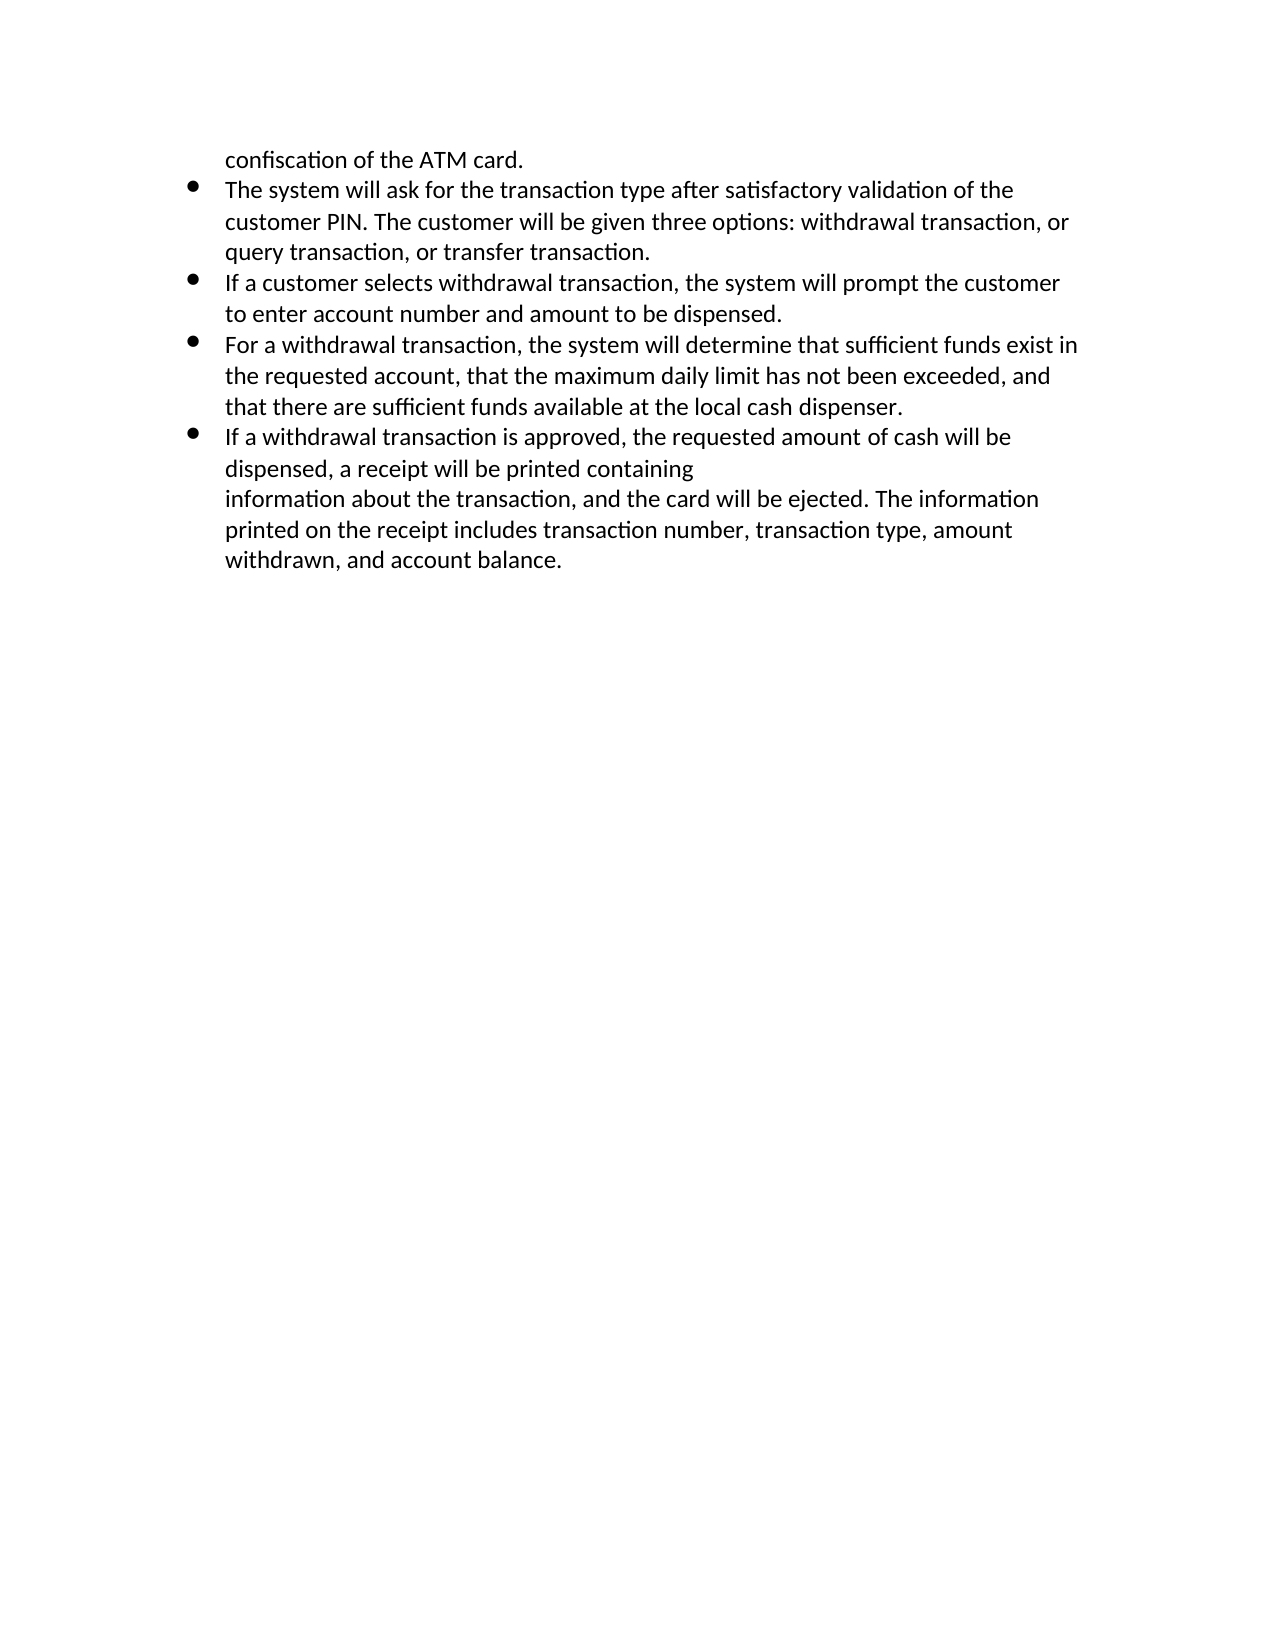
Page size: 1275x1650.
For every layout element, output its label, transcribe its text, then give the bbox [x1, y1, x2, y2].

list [187, 144, 1097, 174]
list The system will ask for the transaction type after satisfactory validation of the customer PIN. The customer will be given three options: withdrawal transaction, or query transaction, or transfer transaction. [187, 174, 1092, 267]
list information about the transaction, and the card will be ejected. The information printed on the receipt includes transaction number, transaction type, amount withdrawn, and account balance. [225, 483, 1083, 575]
list If a customer selects withdrawal transaction, the system will prompt the customer to enter account number and amount to be dispensed. [187, 267, 1071, 329]
list If a withdrawal transaction is approved, the requested amount of cash will be dispensed, a receipt will be printed containing [187, 421, 1083, 483]
list For a withdrawal transaction, the system will determine that sufficient funds exist in the requested account, that the maximum daily limit has not been exceeded, and that there are sufficient funds available at the local cash dispenser. [187, 329, 1095, 421]
